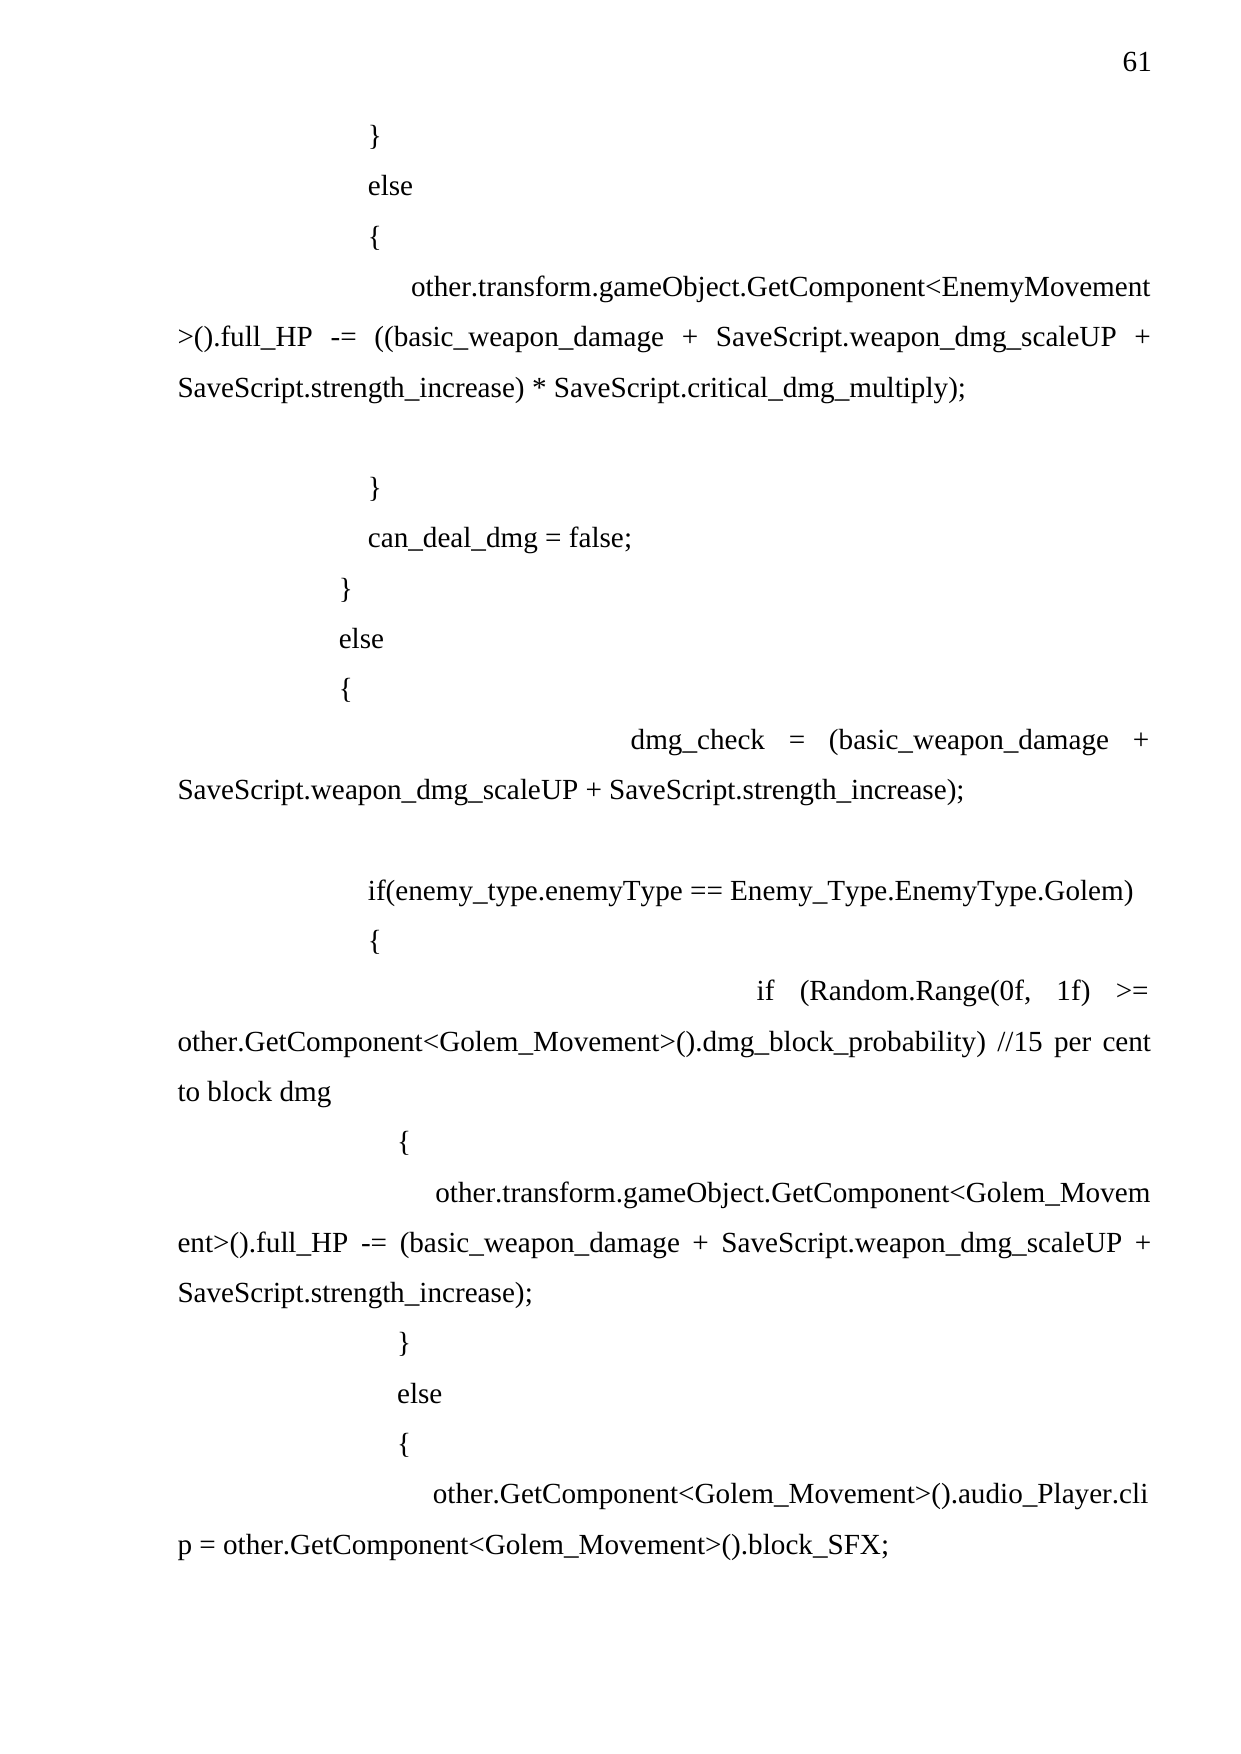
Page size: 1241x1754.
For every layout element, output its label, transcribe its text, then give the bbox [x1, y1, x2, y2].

text if (Random.Range(0f, 1f) >= other.GetComponent<Golem_Movement>().dmg_block_probability) //15 per cent to block dmg [177, 973, 1152, 1108]
text { [177, 1426, 1152, 1460]
text } [177, 118, 1152, 152]
text other.transform.gameObject.GetComponent<Golem_Movement>().full_HP -= (basic_weapon_damage + SaveScript.weapon_dmg_scaleUP + SaveScript.strength_increase); [177, 1175, 1152, 1309]
text { [177, 672, 1152, 705]
text } [177, 470, 1152, 504]
text } [177, 1326, 1152, 1359]
text } [177, 571, 1152, 604]
text else [177, 621, 1152, 655]
text { [177, 923, 1152, 957]
text { [177, 219, 1152, 252]
text can_deal_dmg = false; [177, 521, 1152, 554]
text { [177, 1124, 1152, 1158]
text else [177, 168, 1152, 202]
text dmg_check = (basic_weapon_damage + SaveScript.weapon_dmg_scaleUP + SaveScript.strength_increase); [177, 722, 1152, 806]
text if(enemy_type.enemyType == Enemy_Type.EnemyType.Golem) [177, 873, 1152, 906]
text other.GetComponent<Golem_Movement>().audio_Player.clip = other.GetComponent<Golem_Movement>().block_SFX; [177, 1477, 1152, 1560]
text other.transform.gameObject.GetComponent<EnemyMovement>().full_HP -= ((basic_weapon_damage + SaveScript.weapon_dmg_scaleUP + SaveScript.strength_increase) * SaveScript.critical_dmg_multiply); [177, 269, 1152, 403]
text else [177, 1376, 1152, 1409]
